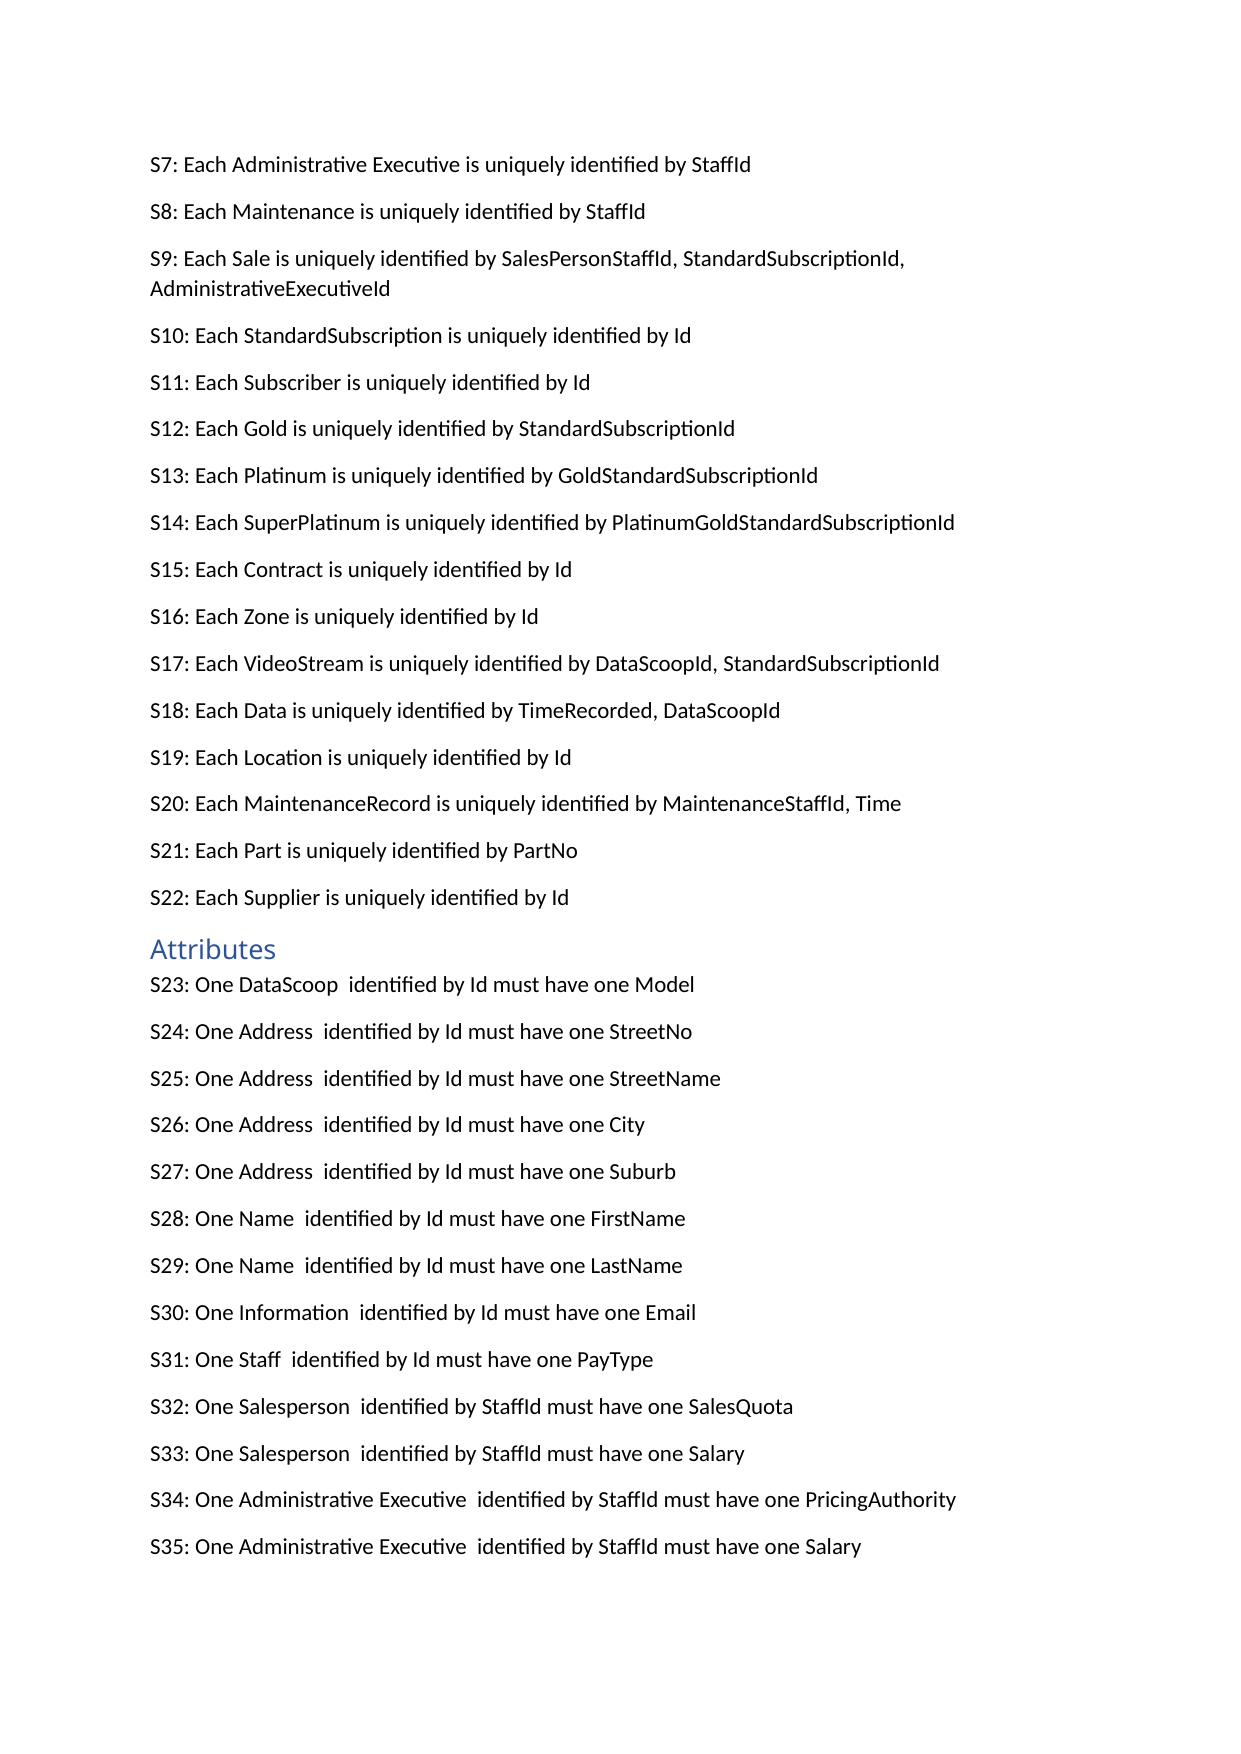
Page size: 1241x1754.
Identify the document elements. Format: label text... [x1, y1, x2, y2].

text S9: Each Sale is uniquely identified by SalesPersonStaffId, StandardSubscriptionId, AdministrativeExecutiveId [150, 244, 1090, 302]
text S14: Each SuperPlatinum is uniquely identified by PlatinumGoldStandardSubscriptionId [150, 508, 1090, 536]
text S8: Each Maintenance is uniquely identified by StaffId [150, 197, 1090, 225]
text S23: One DataScoop identified by Id must have one Model [150, 970, 1090, 998]
text S31: One Staff identified by Id must have one PayType [150, 1345, 1090, 1373]
text S20: Each MaintenanceRecord is uniquely identified by MaintenanceStaffId, Time [150, 789, 1090, 818]
subtitle Attributes [150, 930, 1090, 967]
text S34: One Administrative Executive identified by StaffId must have one PricingAuthority [150, 1486, 1090, 1514]
text S13: Each Platinum is uniquely identified by GoldStandardSubscriptionId [150, 461, 1090, 489]
text S18: Each Data is uniquely identified by TimeRecorded, DataScoopId [150, 696, 1090, 724]
text S16: Each Zone is uniquely identified by Id [150, 602, 1090, 630]
text S29: One Name identified by Id must have one LastName [150, 1251, 1090, 1279]
text S21: Each Part is uniquely identified by PartNo [150, 836, 1090, 864]
text S19: Each Location is uniquely identified by Id [150, 743, 1090, 771]
text S33: One Salesperson identified by StaffId must have one Salary [150, 1439, 1090, 1467]
text S30: One Information identified by Id must have one Email [150, 1298, 1090, 1326]
text S24: One Address identified by Id must have one StreetNo [150, 1017, 1090, 1045]
text S22: Each Supplier is uniquely identified by Id [150, 883, 1090, 911]
text S11: Each Subscriber is uniquely identified by Id [150, 368, 1090, 396]
text S26: One Address identified by Id must have one City [150, 1111, 1090, 1139]
text S15: Each Contract is uniquely identified by Id [150, 555, 1090, 583]
text S10: Each StandardSubscription is uniquely identified by Id [150, 321, 1090, 349]
text S25: One Address identified by Id must have one StreetName [150, 1064, 1090, 1092]
text S7: Each Administrative Executive is uniquely identified by StaffId [150, 150, 1090, 178]
text S35: One Administrative Executive identified by StaffId must have one Salary [150, 1532, 1090, 1561]
text S28: One Name identified by Id must have one FirstName [150, 1204, 1090, 1232]
text S17: Each VideoStream is uniquely identified by DataScoopId, StandardSubscriptionId [150, 649, 1090, 677]
text S32: One Salesperson identified by StaffId must have one SalesQuota [150, 1392, 1090, 1420]
text S12: Each Gold is uniquely identified by StandardSubscriptionId [150, 414, 1090, 443]
text S27: One Address identified by Id must have one Suburb [150, 1157, 1090, 1186]
